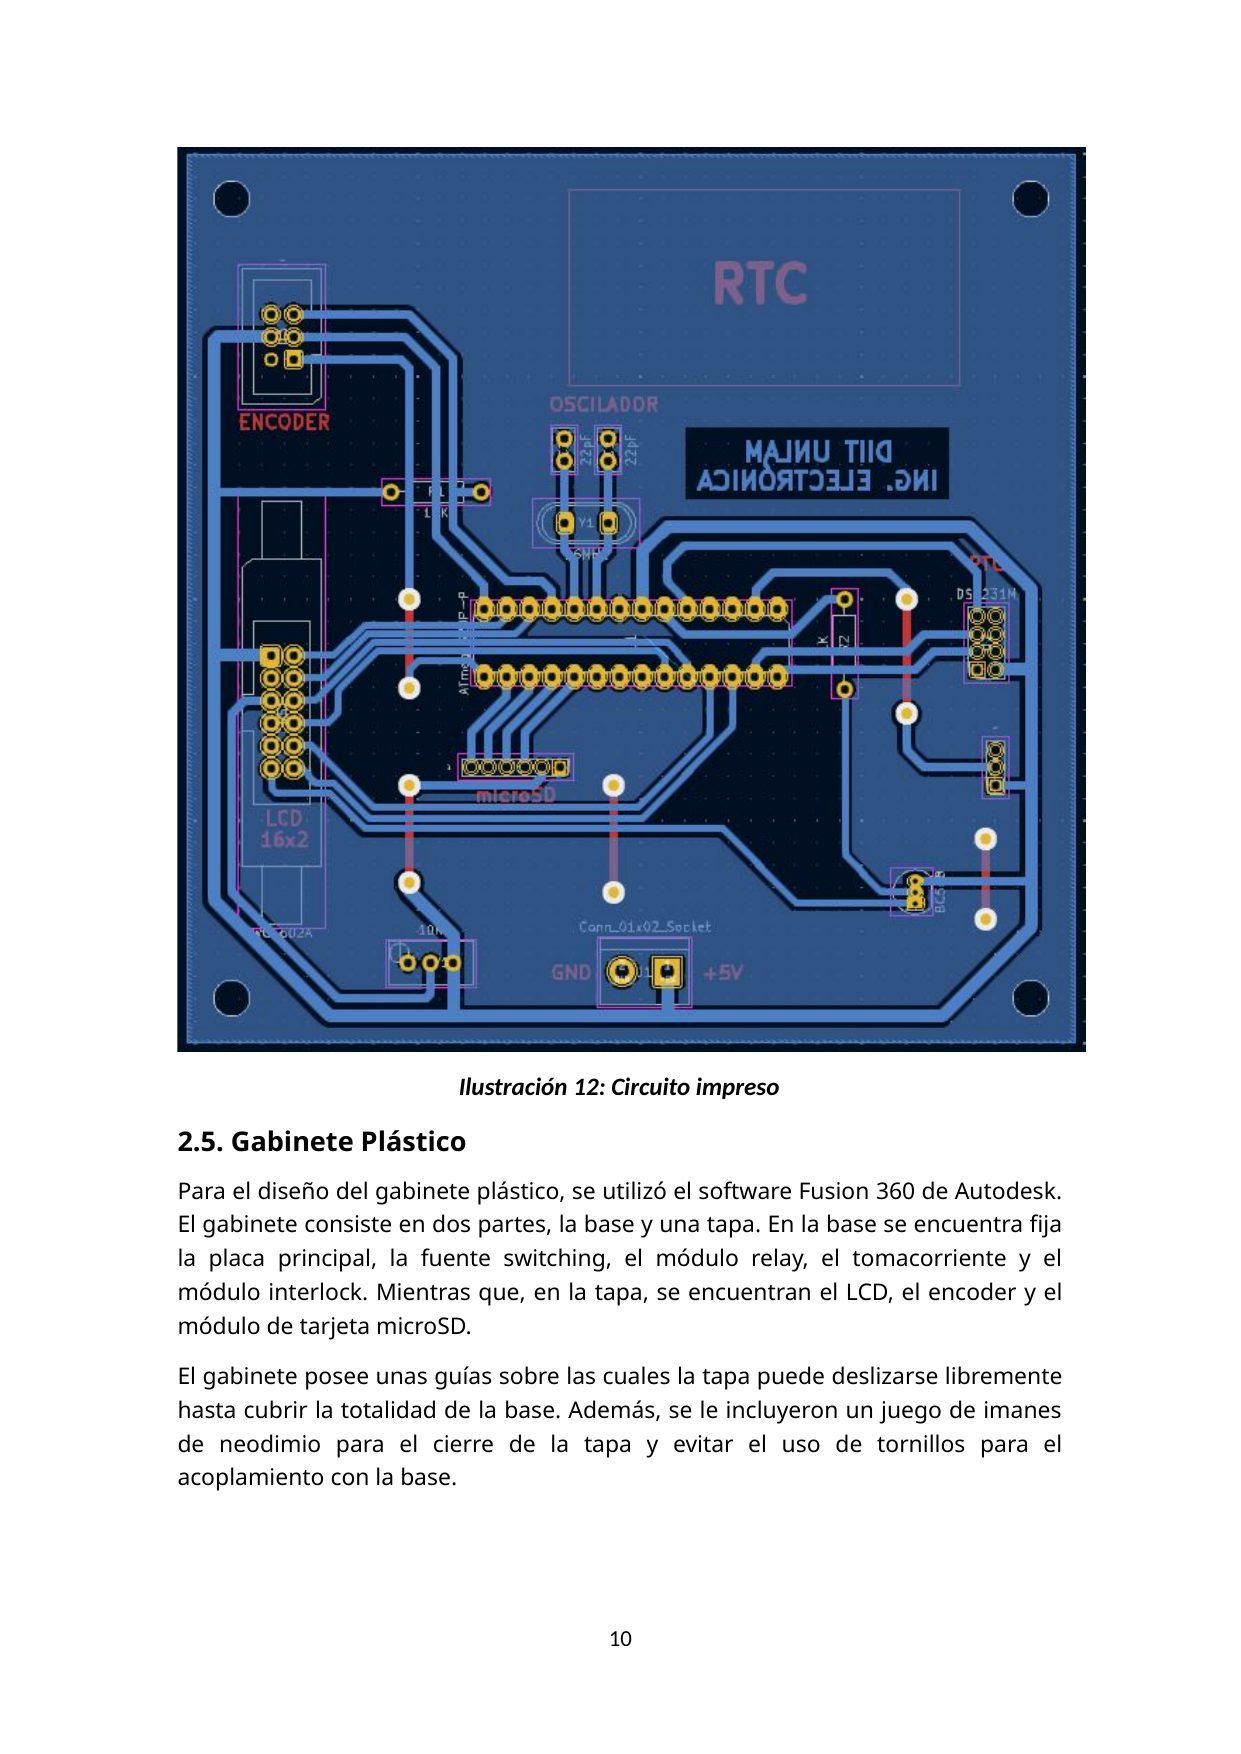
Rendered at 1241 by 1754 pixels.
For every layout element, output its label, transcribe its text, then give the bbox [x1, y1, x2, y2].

picture [177, 147, 1086, 1052]
text Para el diseño del gabinete plástico, se utilizó el software Fusion 360 de Autodesk. El gabinete consiste en dos partes, la base y una tapa. En la base se encuentra fija la placa principal, la fuente switching, el módulo relay, el tomacorriente y el módulo interlock. Mientras que, en la tapa, se encuentran el LCD, el encoder y el módulo de tarjeta microSD. [177, 1174, 1063, 1341]
text El gabinete posee unas guías sobre las cuales la tapa puede deslizarse libremente hasta cubrir la totalidad de la base. Además, se le incluyeron un juego de imanes de neodimio para el cierre de la tapa y evitar el uso de tornillos para el acoplamiento con la base. [177, 1360, 1063, 1492]
text Ilustración 12: Circuito impreso [177, 1071, 1063, 1101]
subtitle 2.5. Gabinete Plástico [177, 1122, 1063, 1159]
